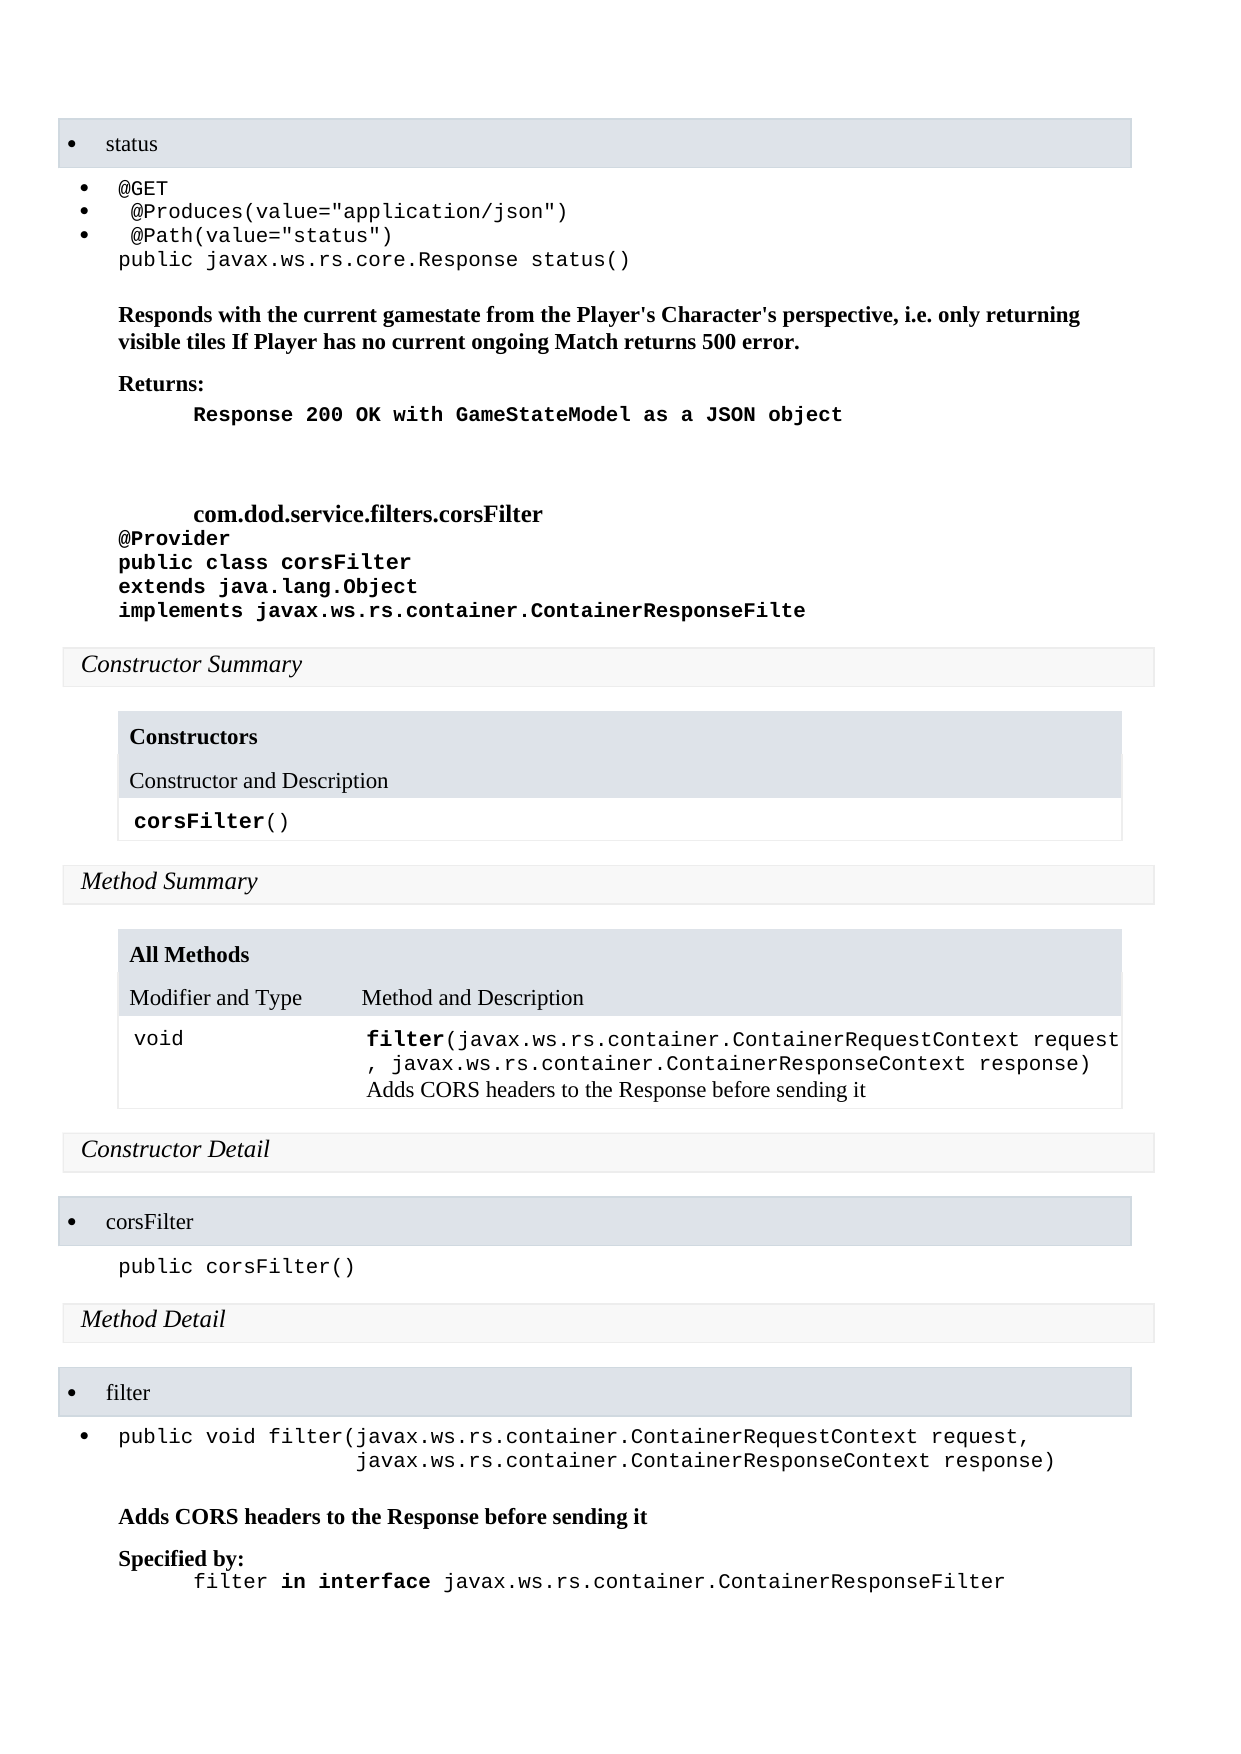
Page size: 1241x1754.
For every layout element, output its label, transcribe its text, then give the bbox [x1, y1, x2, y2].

text implements javax.ws.rs.container.ContainerResponseFilte [118, 600, 1122, 624]
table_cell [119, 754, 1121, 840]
list status [60, 120, 1130, 167]
list @Path(value="status") [81, 225, 1122, 249]
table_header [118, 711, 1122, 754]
text Specified by: [118, 1545, 1122, 1571]
text @Provider [118, 528, 1122, 552]
text Adds CORS headers to the Response before sending it [118, 1503, 1122, 1529]
list corsFilter [60, 1198, 1130, 1245]
list filter [60, 1368, 1130, 1415]
text Response 200 OK with GameStateModel as a JSON object [193, 404, 1122, 428]
text Constructor Detail [64, 1134, 1153, 1171]
text public javax.ws.rs.core.Response status() [118, 249, 1122, 272]
text javax.ws.rs.container.ContainerResponseContext response) [118, 1450, 1122, 1473]
text Method Summary [64, 866, 1153, 903]
list @Produces(value="application/json") [81, 201, 1122, 225]
text public class corsFilter [118, 552, 1122, 576]
text public corsFilter() [118, 1256, 1122, 1279]
text filter in interface javax.ws.rs.container.ContainerResponseFilter [193, 1571, 1122, 1595]
text Returns: [118, 370, 1122, 396]
text com.dod.service.filters.corsFilter [118, 499, 1122, 528]
text Constructor Summary [64, 649, 1153, 686]
text Method Detail [64, 1305, 1153, 1342]
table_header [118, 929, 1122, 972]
list @GET [81, 178, 1122, 201]
text extends java.lang.Object [118, 576, 1122, 600]
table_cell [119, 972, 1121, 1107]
list public void filter(javax.ws.rs.container.ContainerRequestContext request, [81, 1426, 1122, 1450]
